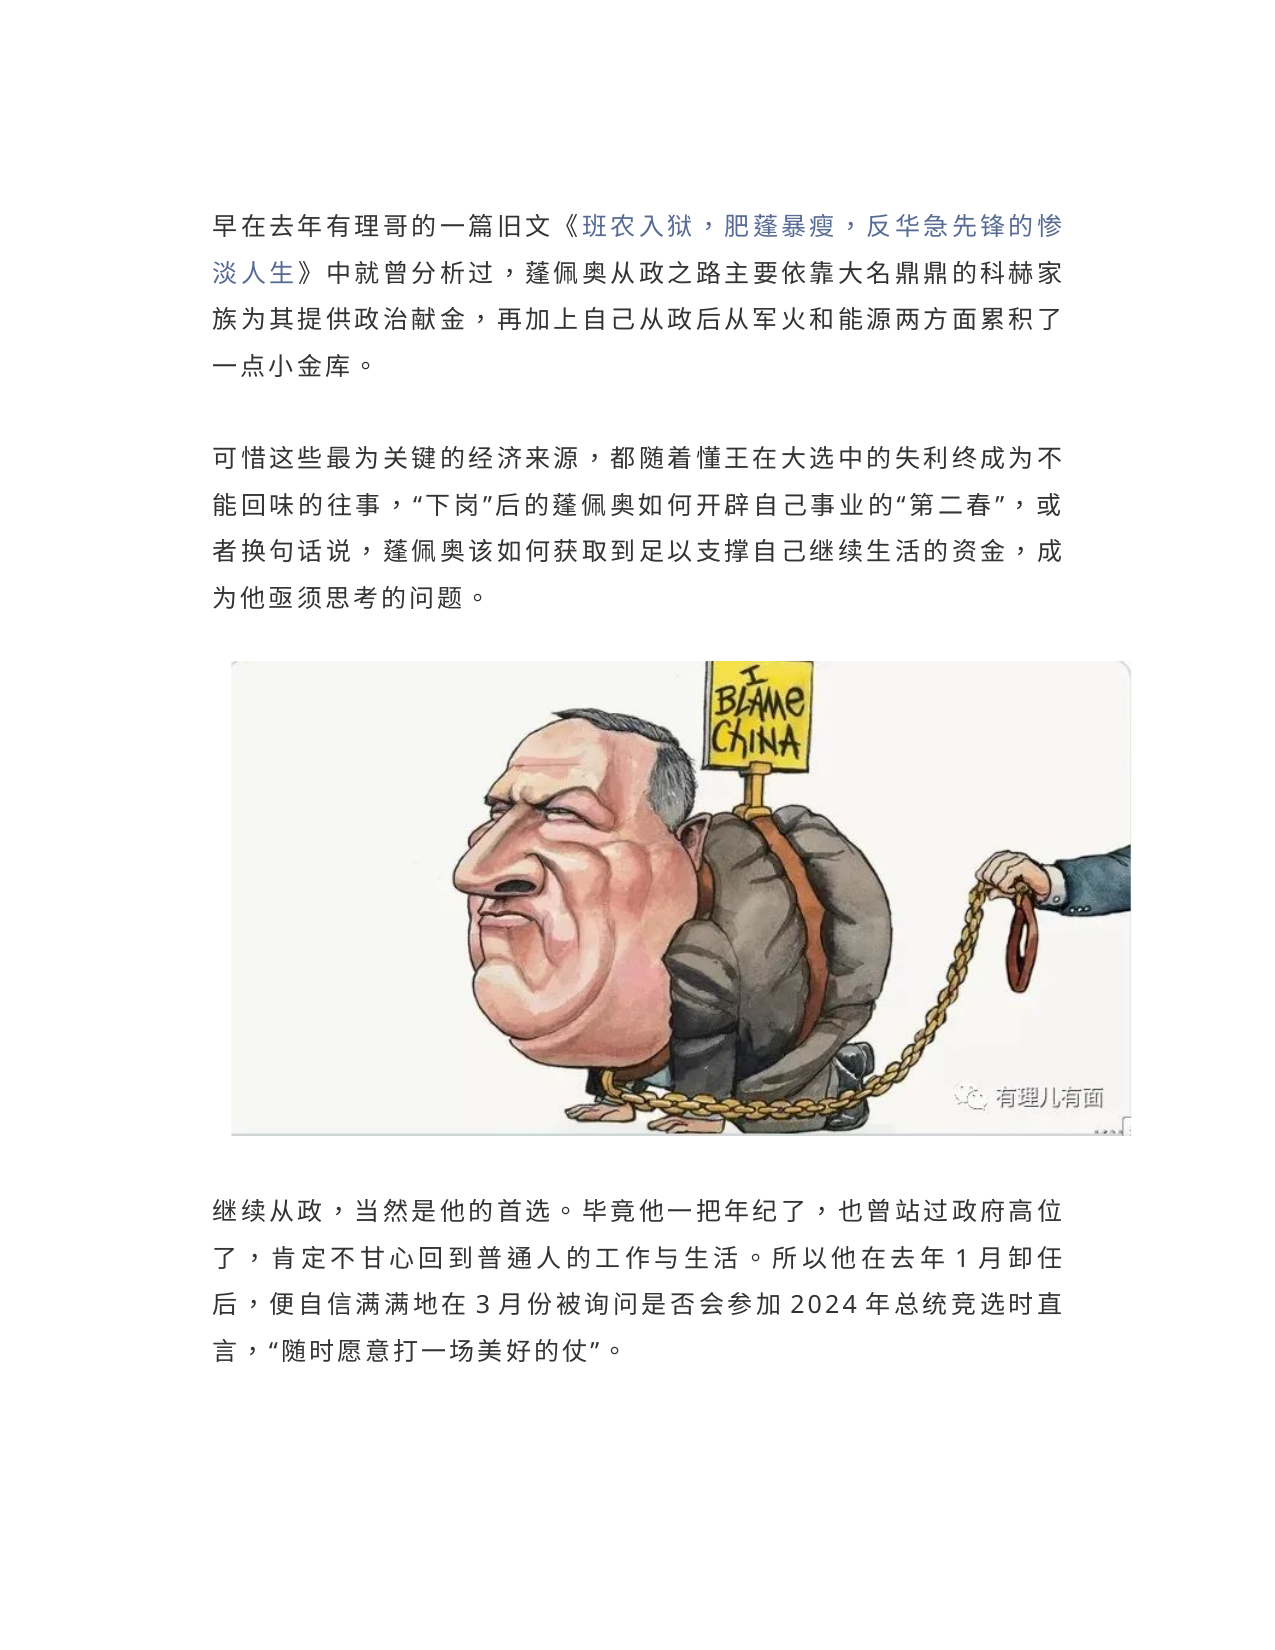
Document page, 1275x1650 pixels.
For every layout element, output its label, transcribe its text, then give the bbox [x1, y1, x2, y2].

text 可惜这些最为关键的经济来源，都随着懂王在大选中的失利终成为不能回味的往事，“下岗”后的蓬佩奥如何开辟自己事业的“第二春”，或者换句话说，蓬佩奥该如何获取到足以支撑自己继续生活的资金，成为他亟须思考的问题。 [212, 429, 1062, 614]
picture [231, 661, 1132, 1136]
text 早在去年有理哥的一篇旧文《班农入狱，肥蓬暴瘦，反华急先锋的惨淡人生》中就曾分析过，蓬佩奥从政之路主要依靠大名鼎鼎的科赫家族为其提供政治献金，再加上自己从政后从军火和能源两方面累积了一点小金库。 [212, 196, 1062, 382]
text 继续从政，当然是他的首选。毕竟他一把年纪了，也曾站过政府高位了，肯定不甘心回到普通人的工作与生活。所以他在去年1月卸任后，便自信满满地在3月份被询问是否会参加2024年总统竞选时直言，“随时愿意打一场美好的仗”。 [212, 1182, 1062, 1367]
